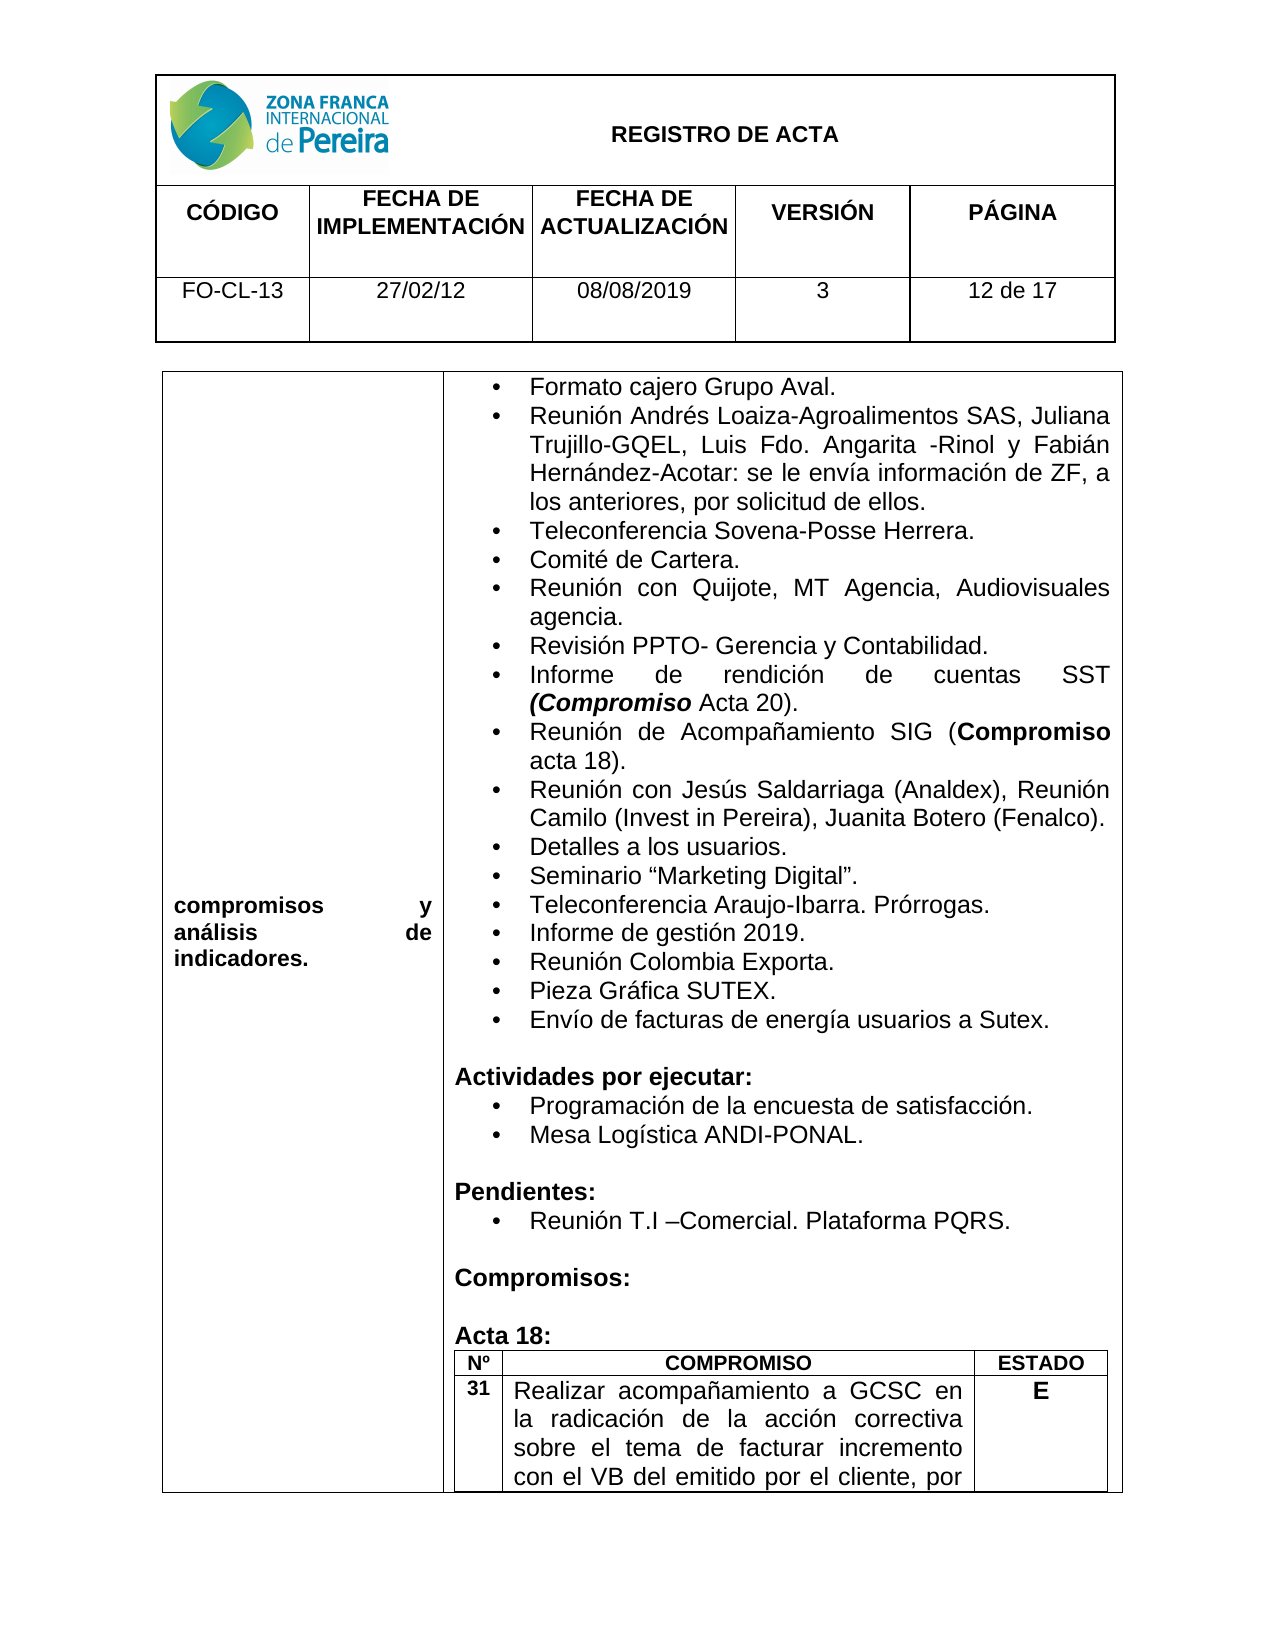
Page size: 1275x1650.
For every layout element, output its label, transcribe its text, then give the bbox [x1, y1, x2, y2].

table_cell Revisión de actividades programadas, ejecutadas, pendientes, compromisos y análisis de indicadores. [163, 372, 443, 1492]
picture [169, 76, 389, 175]
